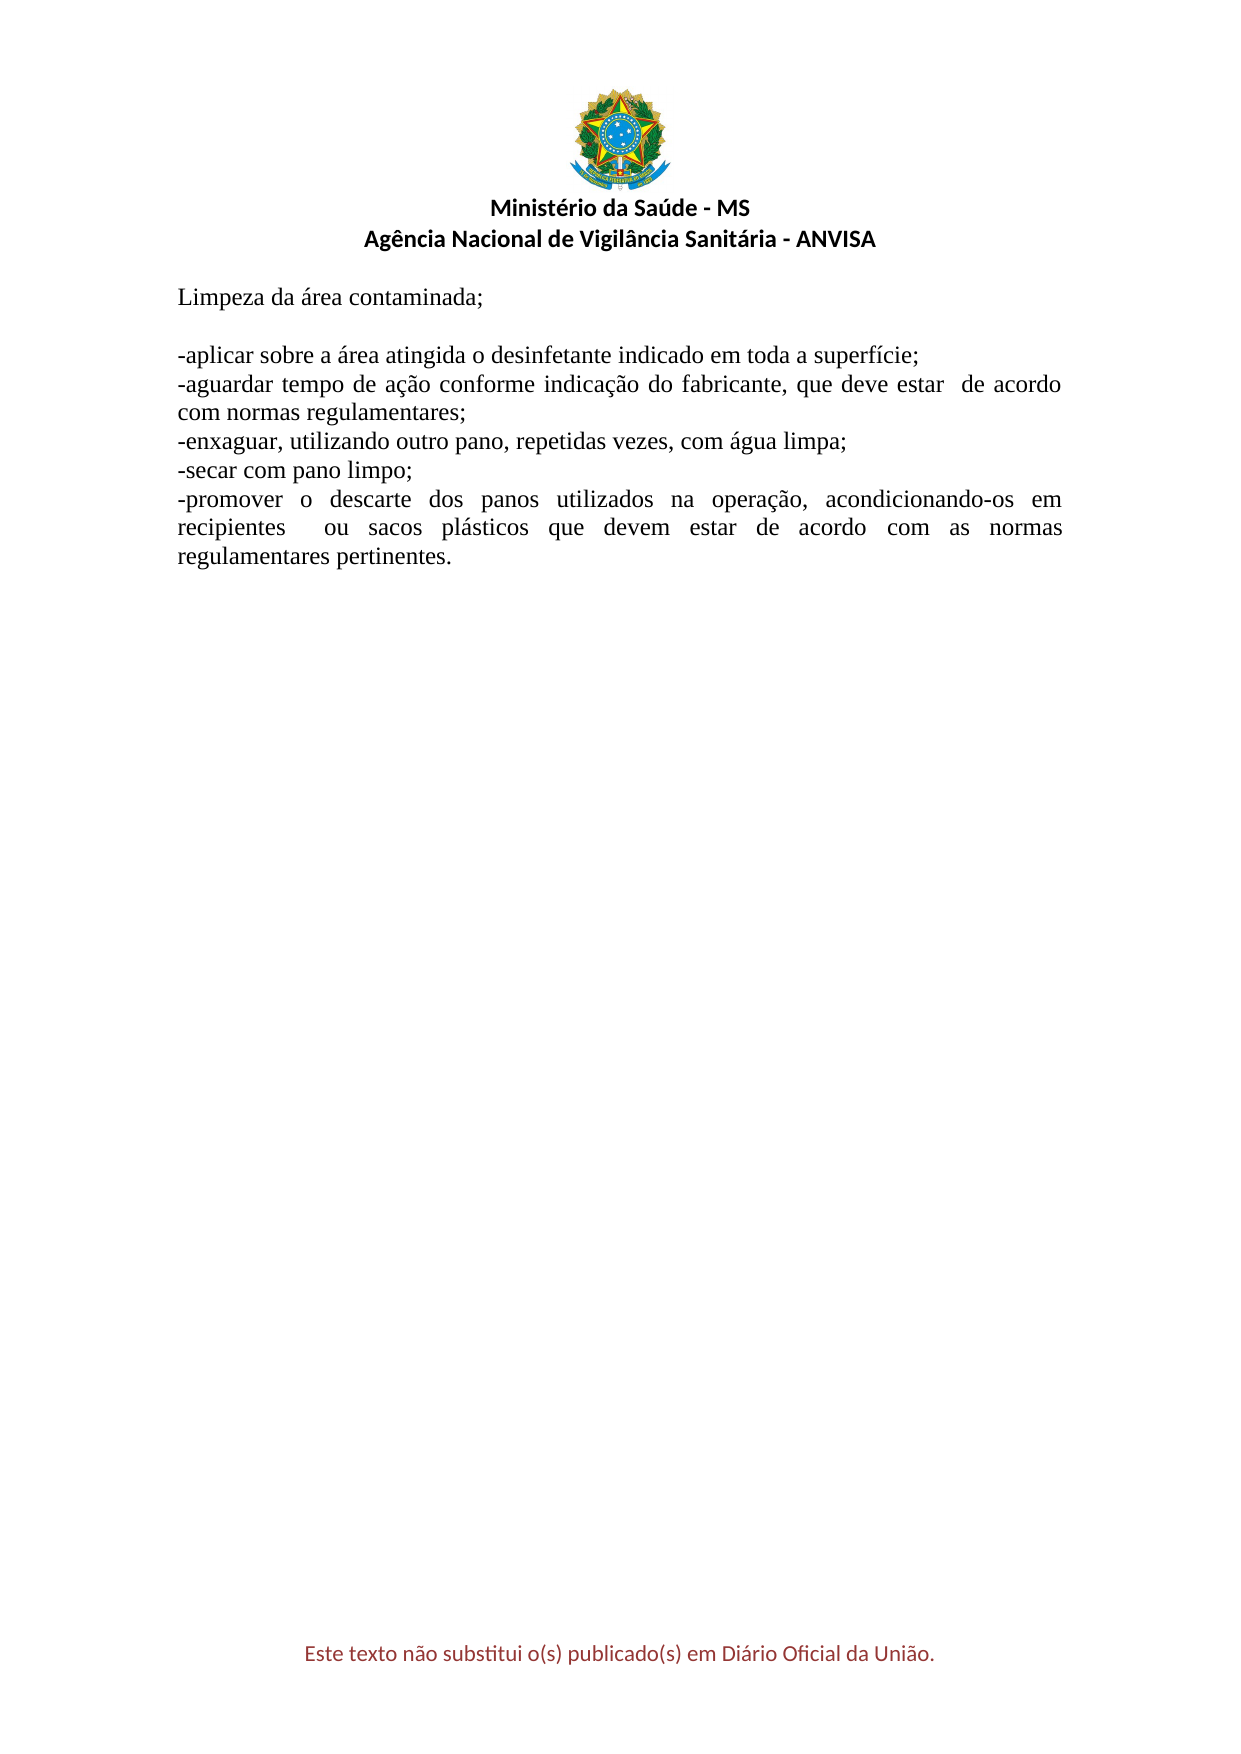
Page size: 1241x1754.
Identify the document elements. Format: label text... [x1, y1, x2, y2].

text -aplicar sobre a área atingida o desinfetante indicado em toda a superfície; [177, 340, 1063, 369]
text -aguardar tempo de ação conforme indicação do fabricante, que deve estar de acordo com normas regulamentares; [177, 369, 1063, 426]
picture [566, 86, 674, 193]
text -secar com pano limpo; [177, 455, 1063, 484]
text -enxaguar, utilizando outro pano, repetidas vezes, com água limpa; [177, 426, 1063, 455]
text Limpeza da área contaminada; [177, 282, 1063, 311]
